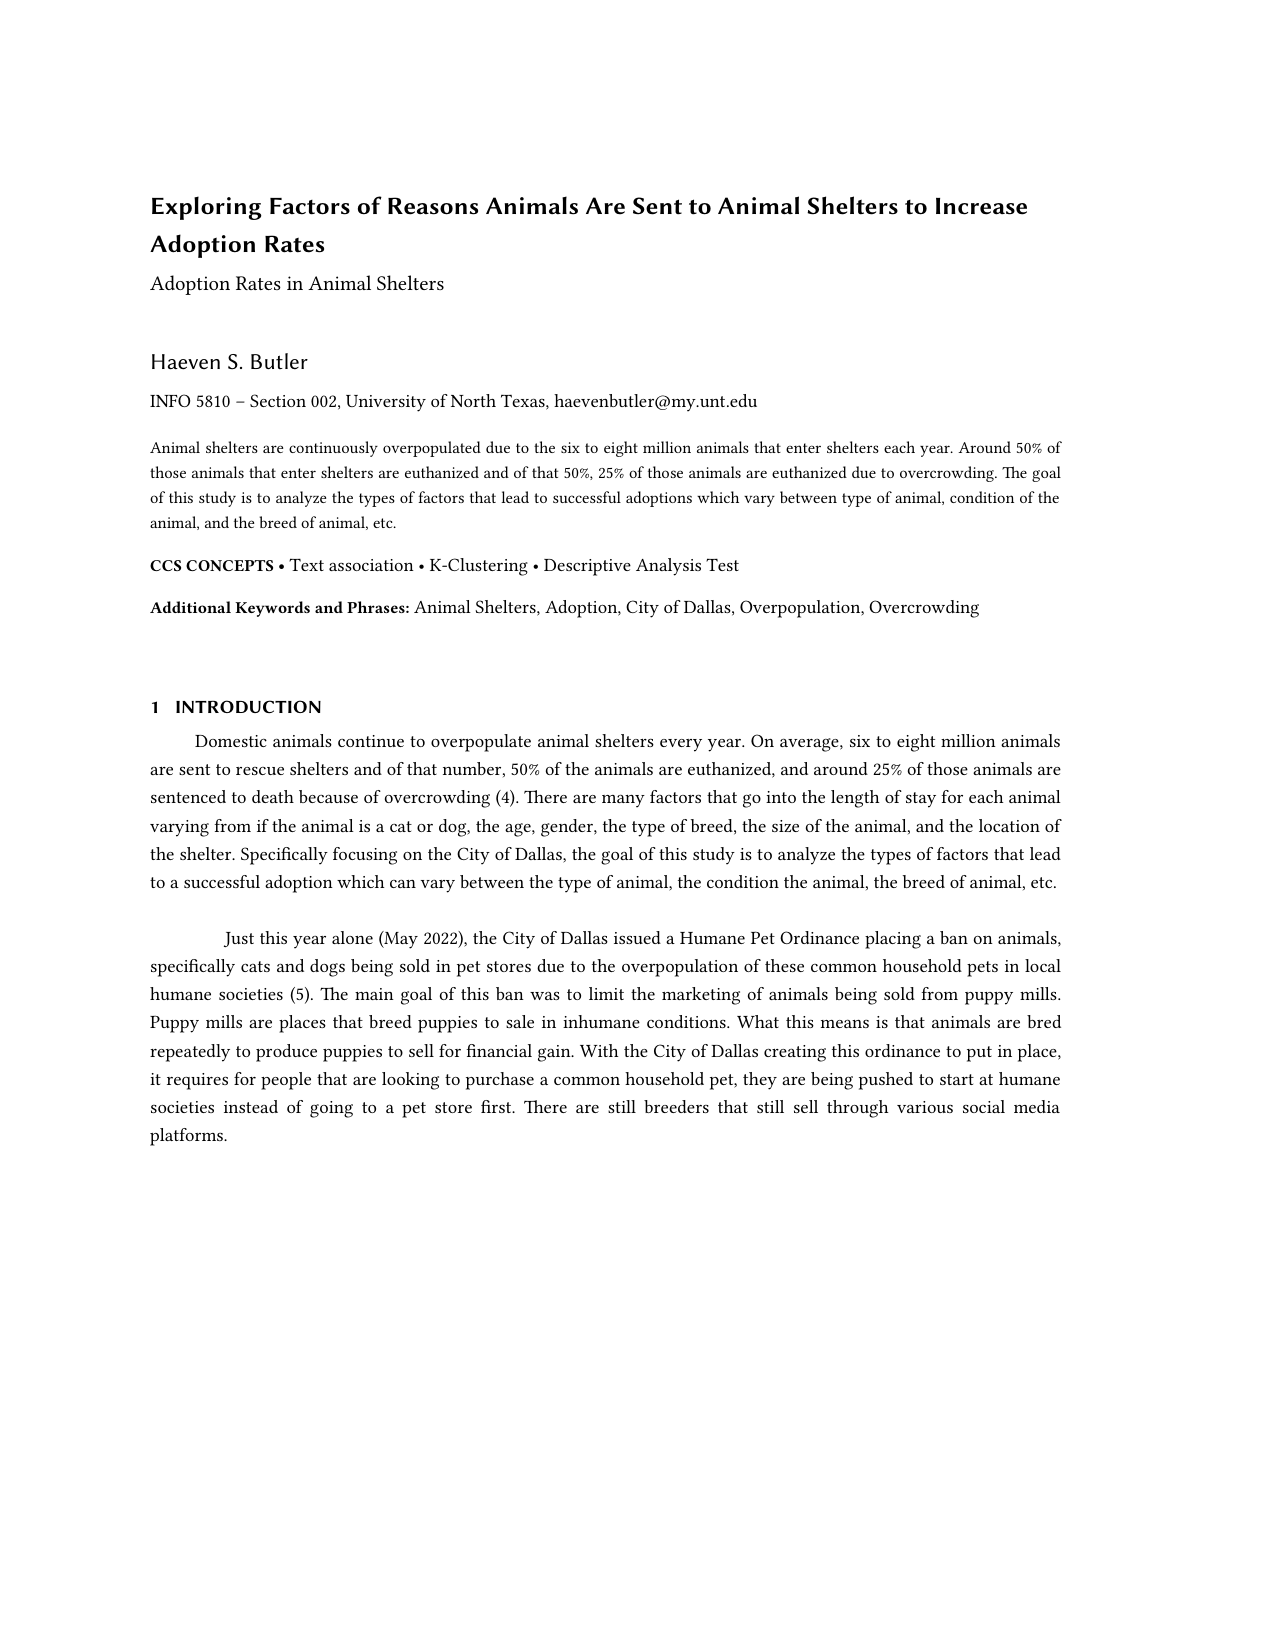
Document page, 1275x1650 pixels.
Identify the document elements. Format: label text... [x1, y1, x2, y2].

text Domestic animals continue to overpopulate animal shelters every year. On average, six to eight million animals are sent to rescue shelters and of that number, 50% of the animals are euthanized, and around 25% of those animals are sentenced to death because of overcrowding (4). There are many factors that go into the length of stay for each animal varying from if the animal is a cat or dog, the age, gender, the type of breed, the size of the animal, and the location of the shelter. Specifically focusing on the City of Dallas, the goal of this study is to analyze the types of factors that lead to a successful adoption which can vary between the type of animal, the condition the animal, the breed of animal, etc. [150, 724, 1062, 893]
text Introduction [150, 694, 1062, 718]
text Haeven S. Butler [150, 342, 1062, 375]
title Adoption Rates in Animal Shelters [150, 258, 1062, 296]
text Just this year alone (May 2022), the City of Dallas issued a Humane Pet Ordinance placing a ban on animals, specifically cats and dogs being sold in pet stores due to the overpopulation of these common household pets in local humane societies (5). The main goal of this ban was to limit the marketing of animals being sold from puppy mills. Puppy mills are places that breed puppies to sale in inhumane conditions. What this means is that animals are bred repeatedly to produce puppies to sell for financial gain. With the City of Dallas creating this ordinance to put in place, it requires for people that are looking to purchase a common household pet, they are being pushed to start at humane societies instead of going to a pet store first. There are still breeders that still sell through various social media platforms. [150, 921, 1062, 1146]
text CCS CONCEPTS • Text association • K-Clustering • Descriptive Analysis Test [150, 548, 1062, 576]
text INFO 5810 – Section 002, University of North Texas, haevenbutler@my.unt.edu [150, 381, 1062, 412]
text Additional Keywords and Phrases: Animal Shelters, Adoption, City of Dallas, Overpopulation, Overcrowding [150, 590, 1062, 618]
text Animal shelters are continuously overpopulated due to the six to eight million animals that enter shelters each year. Around 50% of those animals that enter shelters are euthanized and of that 50%, 25% of those animals are euthanized due to overcrowding. The goal of this study is to analyze the types of factors that lead to successful adoptions which vary between type of animal, condition of the animal, and the breed of animal, etc. [150, 433, 1062, 533]
title Exploring Factors of Reasons Animals Are Sent to Animal Shelters to Increase Adoption Rates [150, 183, 1062, 258]
